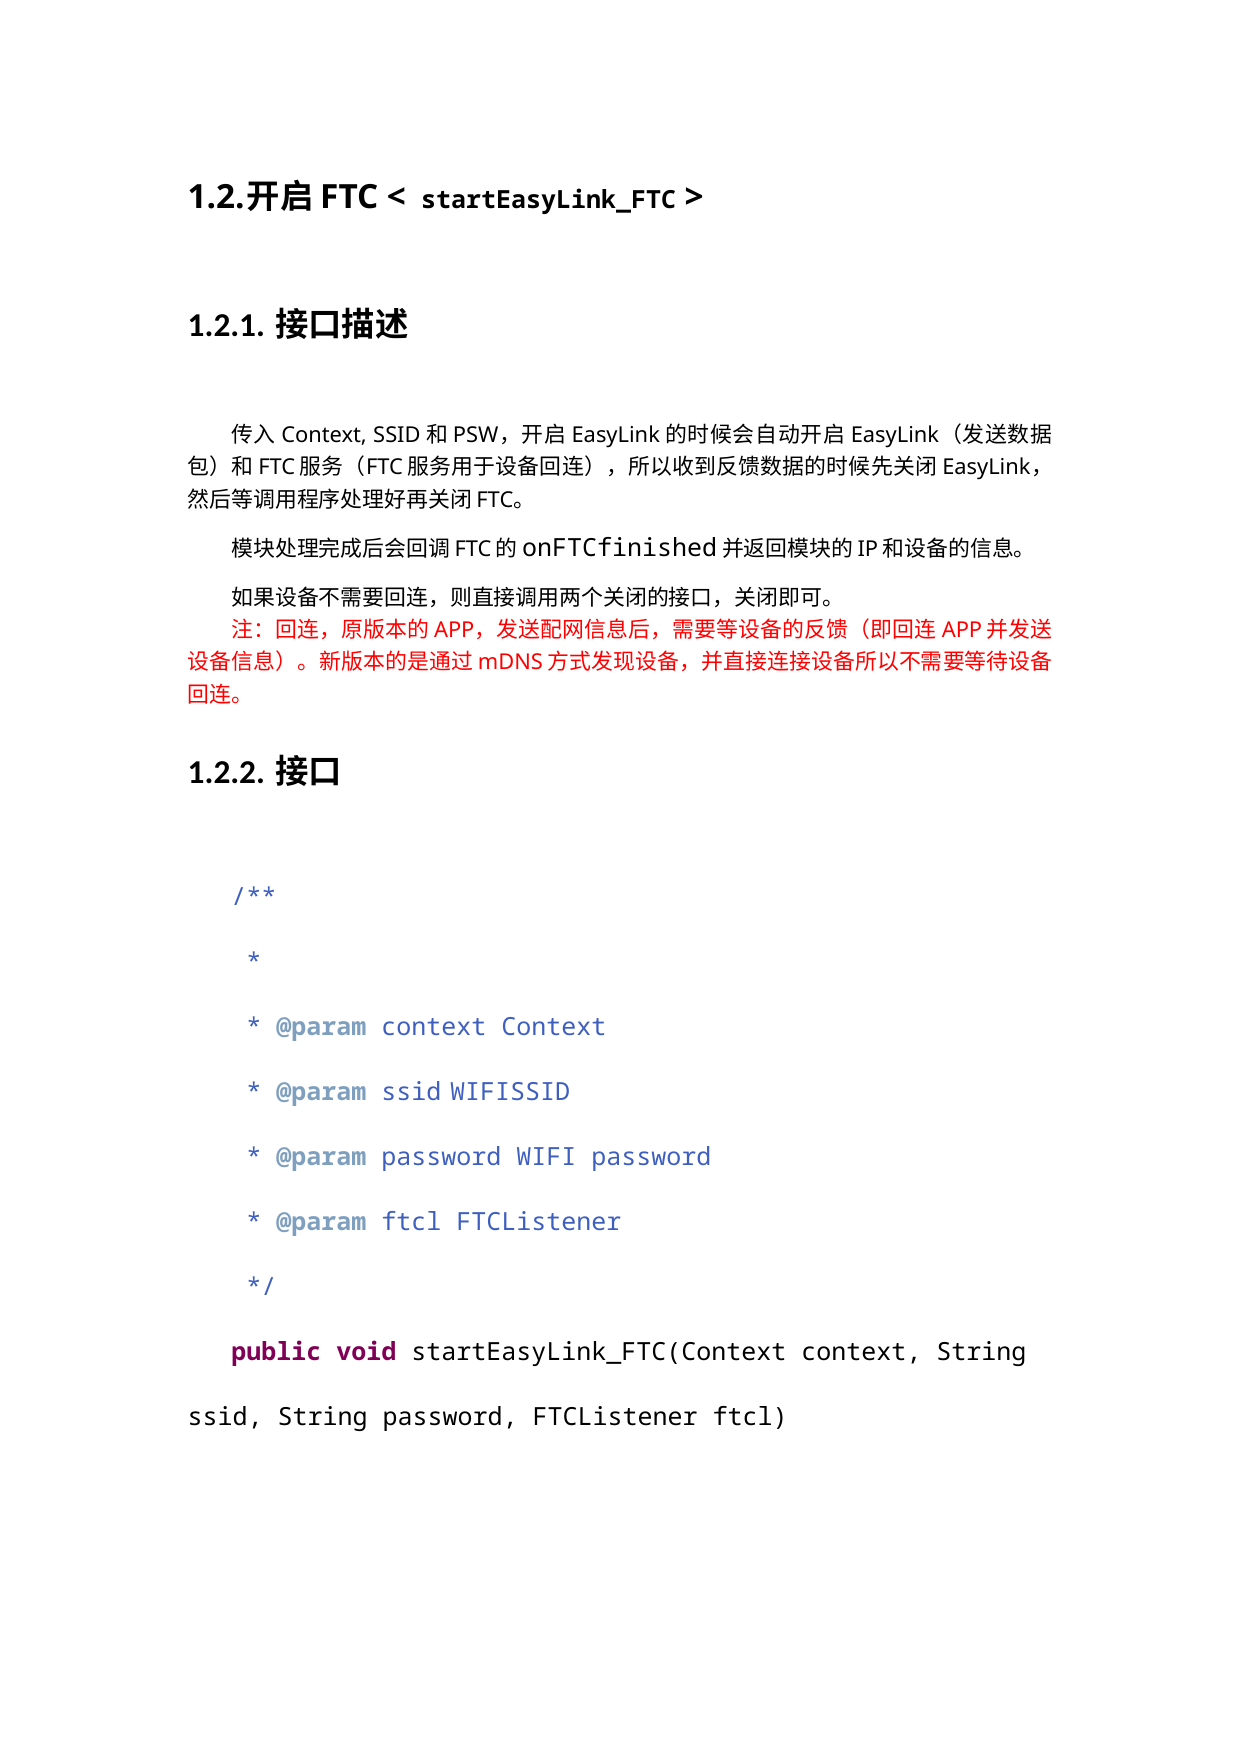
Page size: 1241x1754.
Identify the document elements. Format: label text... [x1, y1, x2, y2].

text 模块处理完成后会回调FTC的onFTCfinished并返回模块的IP和设备的信息。 [187, 514, 1053, 579]
text * [187, 928, 1053, 993]
subtitle 开启FTC < startEasyLink_FTC > [187, 162, 1053, 227]
text * @param ssid WIFISSID [187, 1058, 1053, 1123]
text 注：回连，原版本的APP，发送配网信息后，需要等设备的反馈（即回连APP并发送设备信息）。新版本的是通过mDNS方式发现设备，并直接连接设备所以不需要等待设备回连。 [187, 612, 1053, 709]
text 传入Context, SSID和PSW，开启EasyLink的时候会自动开启EasyLink（发送数据包）和FTC服务（FTC服务用于设备回连），所以收到反馈数据的时候先关闭EasyLink，然后等调用程序处理好再关闭FTC。 [187, 417, 1053, 514]
subtitle 接口 [187, 736, 1053, 801]
text 如果设备不需要回连，则直接调用两个关闭的接口，关闭即可。 [187, 579, 1053, 612]
text public void startEasyLink_FTC(Context context, String ssid, String password, FTCListener ftcl) [187, 1318, 1053, 1448]
subtitle 接口描述 [187, 289, 1053, 354]
text * @param context Context [187, 993, 1053, 1058]
text /** [187, 863, 1053, 928]
text */ [187, 1253, 1053, 1318]
text * @param ftcl FTCListener [187, 1188, 1053, 1253]
text * @param password WIFI password [187, 1123, 1053, 1188]
